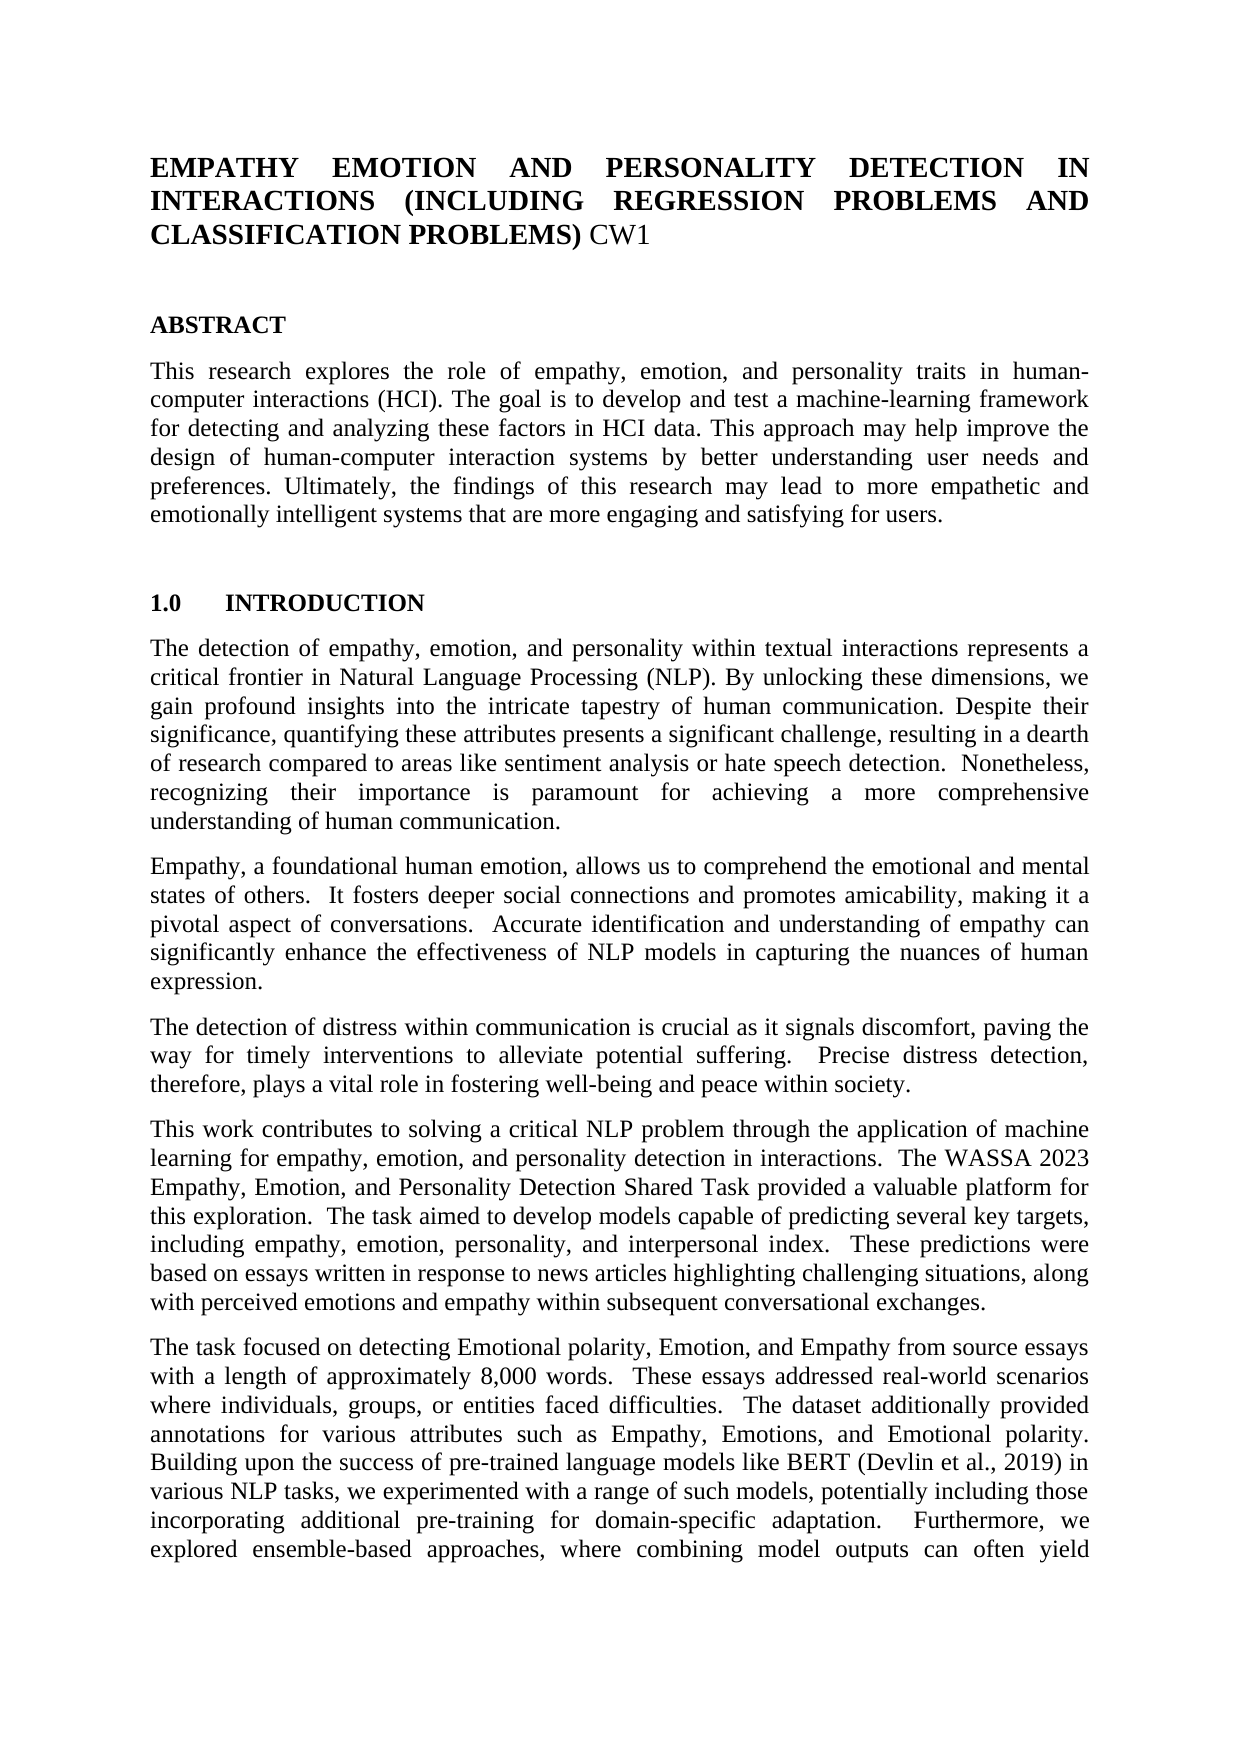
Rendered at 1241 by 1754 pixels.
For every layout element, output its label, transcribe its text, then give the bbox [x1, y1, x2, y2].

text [150, 1332, 1090, 1562]
text This research explores the role of empathy, emotion, and personality traits in human-computer interactions (HCI). The goal is to develop and test a machine-learning framework for detecting and analyzing these factors in HCI data. This approach may help improve the design of human-computer interaction systems by better understanding user needs and preferences. Ultimately, the findings of this research may lead to more empathetic and emotionally intelligent systems that are more engaging and satisfying for users. [150, 356, 1090, 528]
text The detection of empathy, emotion, and personality within textual interactions represents a critical frontier in Natural Language Processing (NLP). By unlocking these dimensions, we gain profound insights into the intricate tapestry of human communication. Despite their significance, quantifying these attributes presents a significant challenge, resulting in a dearth of research compared to areas like sentiment analysis or hate speech detection. Nonetheless, recognizing their importance is paramount for achieving a more comprehensive understanding of human communication. [150, 633, 1090, 834]
text The detection of distress within communication is crucial as it signals discomfort, paving the way for timely interventions to alleviate potential suffering. Precise distress detection, therefore, plays a vital role in fostering well-being and peace within society. [150, 1012, 1090, 1098]
text This work contributes to solving a critical NLP problem through the application of machine learning for empathy, emotion, and personality detection in interactions. The WASSA 2023 Empathy, Emotion, and Personality Detection Shared Task provided a valuable platform for this exploration. The task aimed to develop models capable of predicting several key targets, including empathy, emotion, personality, and interpersonal index. These predictions were based on essays written in response to news articles highlighting challenging situations, along with perceived emotions and empathy within subsequent conversational exchanges. [150, 1114, 1090, 1316]
text ABSTRACT [150, 310, 1090, 339]
text Empathy, a foundational human emotion, allows us to comprehend the emotional and mental states of others. It fosters deeper social connections and promotes amicability, making it a pivotal aspect of conversations. Accurate identification and understanding of empathy can significantly enhance the effectiveness of NLP models in capturing the nuances of human expression. [150, 851, 1090, 995]
text EMPATHY EMOTION AND PERSONALITY DETECTION IN INTERACTIONS (INCLUDING REGRESSION PROBLEMS AND CLASSIFICATION PROBLEMS) CW1 [150, 150, 1090, 251]
text 1.0 INTRODUCTION [150, 588, 1090, 617]
